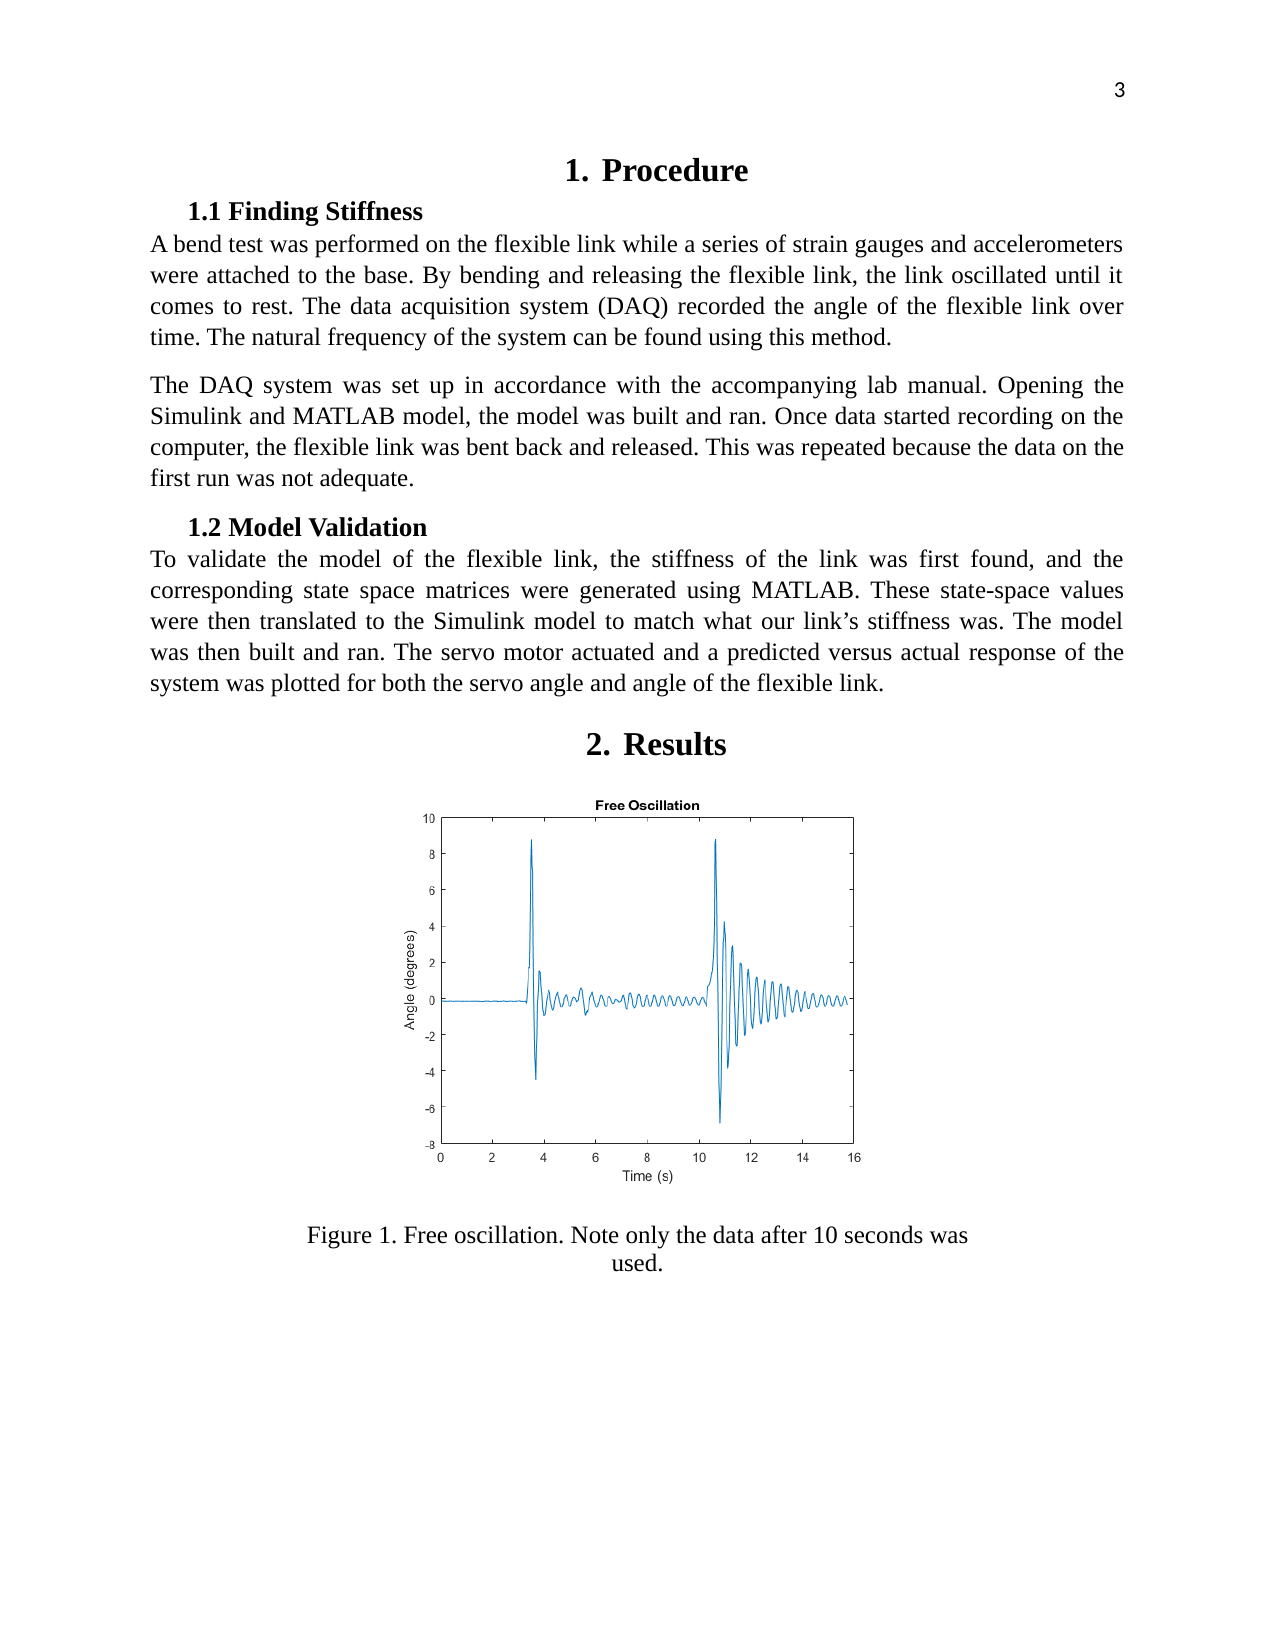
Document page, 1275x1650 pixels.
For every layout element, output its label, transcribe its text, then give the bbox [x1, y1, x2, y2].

picture [371, 787, 904, 1187]
subtitle Model Validation [187, 511, 1125, 542]
text The DAQ system was set up in accordance with the accompanying lab manual. Opening the Simulink and MATLAB model, the model was built and ran. Once data started recording on the computer, the flexible link was bent back and released. This was repeated because the data on the first run was not adequate. [150, 370, 1125, 492]
subtitle Finding Stiffness [187, 196, 1125, 227]
subtitle Results [187, 724, 1125, 763]
text To validate the model of the flexible link, the stiffness of the link was first found, and the corresponding state space matrices were generated using MATLAB. These state-space values were then translated to the Simulink model to match what our link’s stiffness was. The model was then built and ran. The servo motor actuated and a predicted versus actual response of the system was plotted for both the servo angle and angle of the flexible link. [150, 544, 1125, 697]
text A bend test was performed on the flexible link while a series of strain gauges and accelerometers were attached to the base. By bending and releasing the flexible link, the link oscillated until it comes to rest. The data acquisition system (DAQ) recorded the angle of the flexible link over time. The natural frequency of the system can be found using this method. [150, 229, 1125, 351]
subtitle Procedure [187, 150, 1125, 188]
